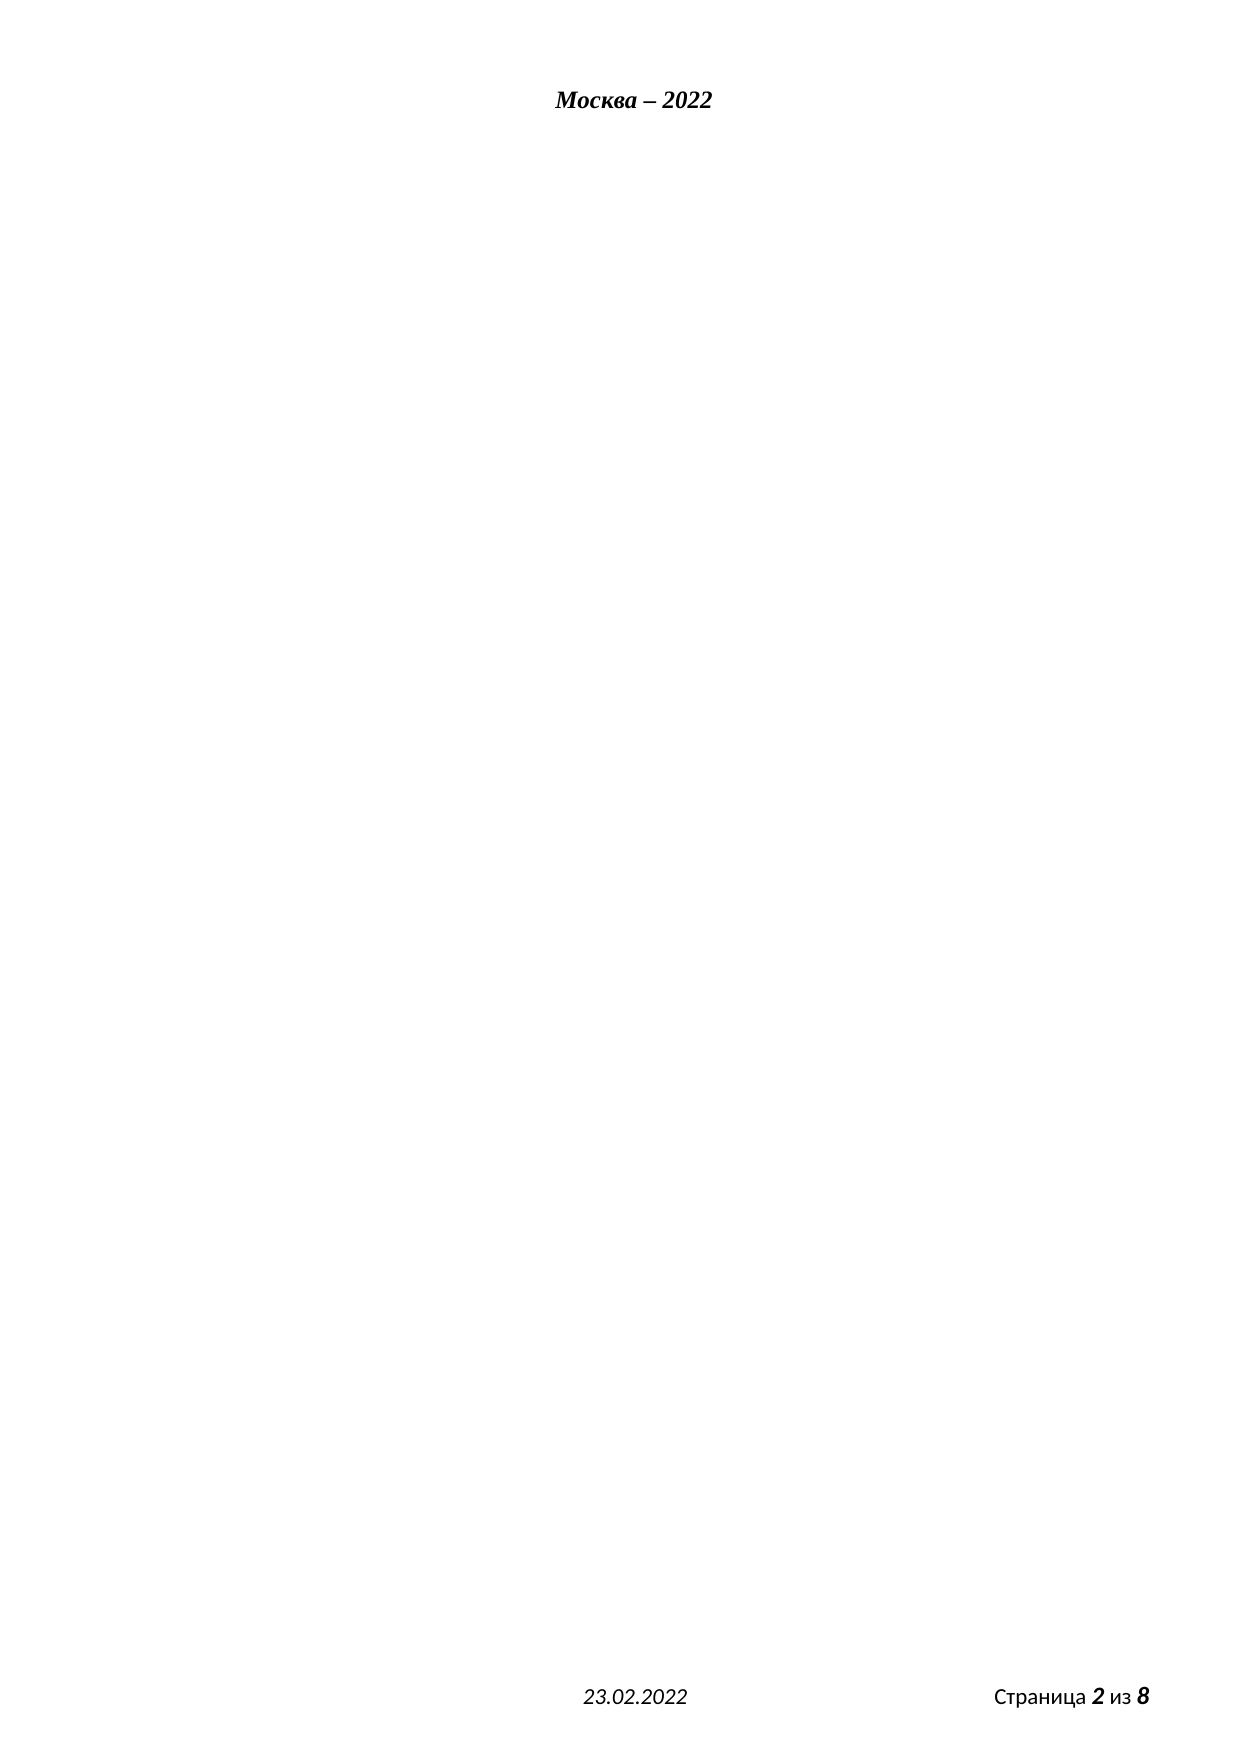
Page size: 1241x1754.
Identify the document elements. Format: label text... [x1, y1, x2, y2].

text Москва – 2022Введение [118, 85, 1152, 113]
